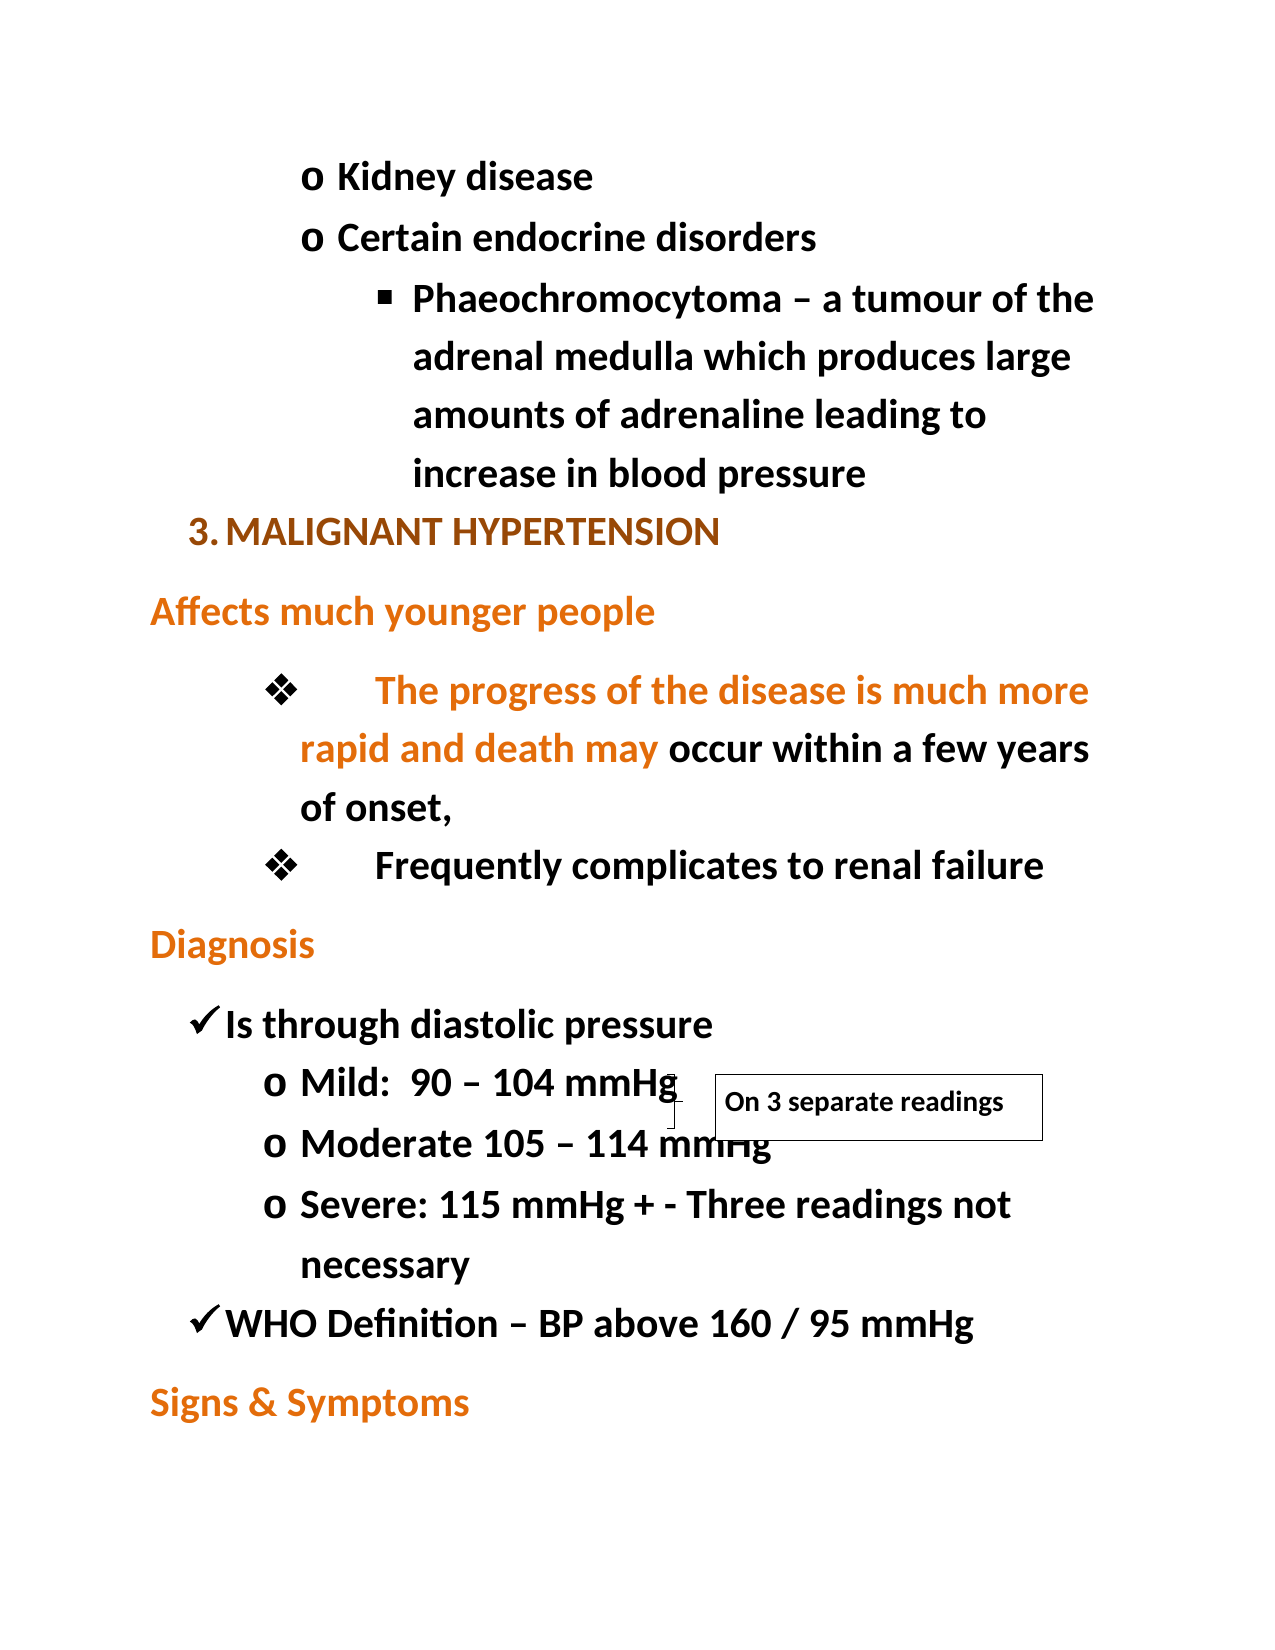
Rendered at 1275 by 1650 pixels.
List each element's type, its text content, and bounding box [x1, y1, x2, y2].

list Kidney disease [300, 150, 1125, 203]
list Certain endocrine disorders [300, 211, 1125, 264]
text Signs & Symptoms [150, 1376, 1125, 1427]
list MALIGNANT HYPERTENSION [187, 505, 1125, 556]
list Phaeochromocytoma – a tumour of the adrenal medulla which produces large amounts of adrenaline leading to increase in blood pressure [375, 272, 1125, 498]
list The progress of the disease is much more rapid and death may occur within a few years of onset, [262, 664, 1125, 832]
list Frequently complicates to renal failure [262, 839, 1125, 890]
list WHO Definition – BP above 160 / 95 mmHg [187, 1297, 1125, 1348]
list Is through diastolic pressure [187, 998, 1125, 1049]
list Mild: 90 – 104 mmHg [262, 1056, 1125, 1109]
list Severe: 115 mmHg + - Three readings not necessary [262, 1178, 1125, 1289]
text Diagnosis [150, 918, 1125, 969]
list Moderate 105 – 114 mmHg [262, 1117, 1125, 1170]
text Affects much younger people [150, 585, 1125, 636]
